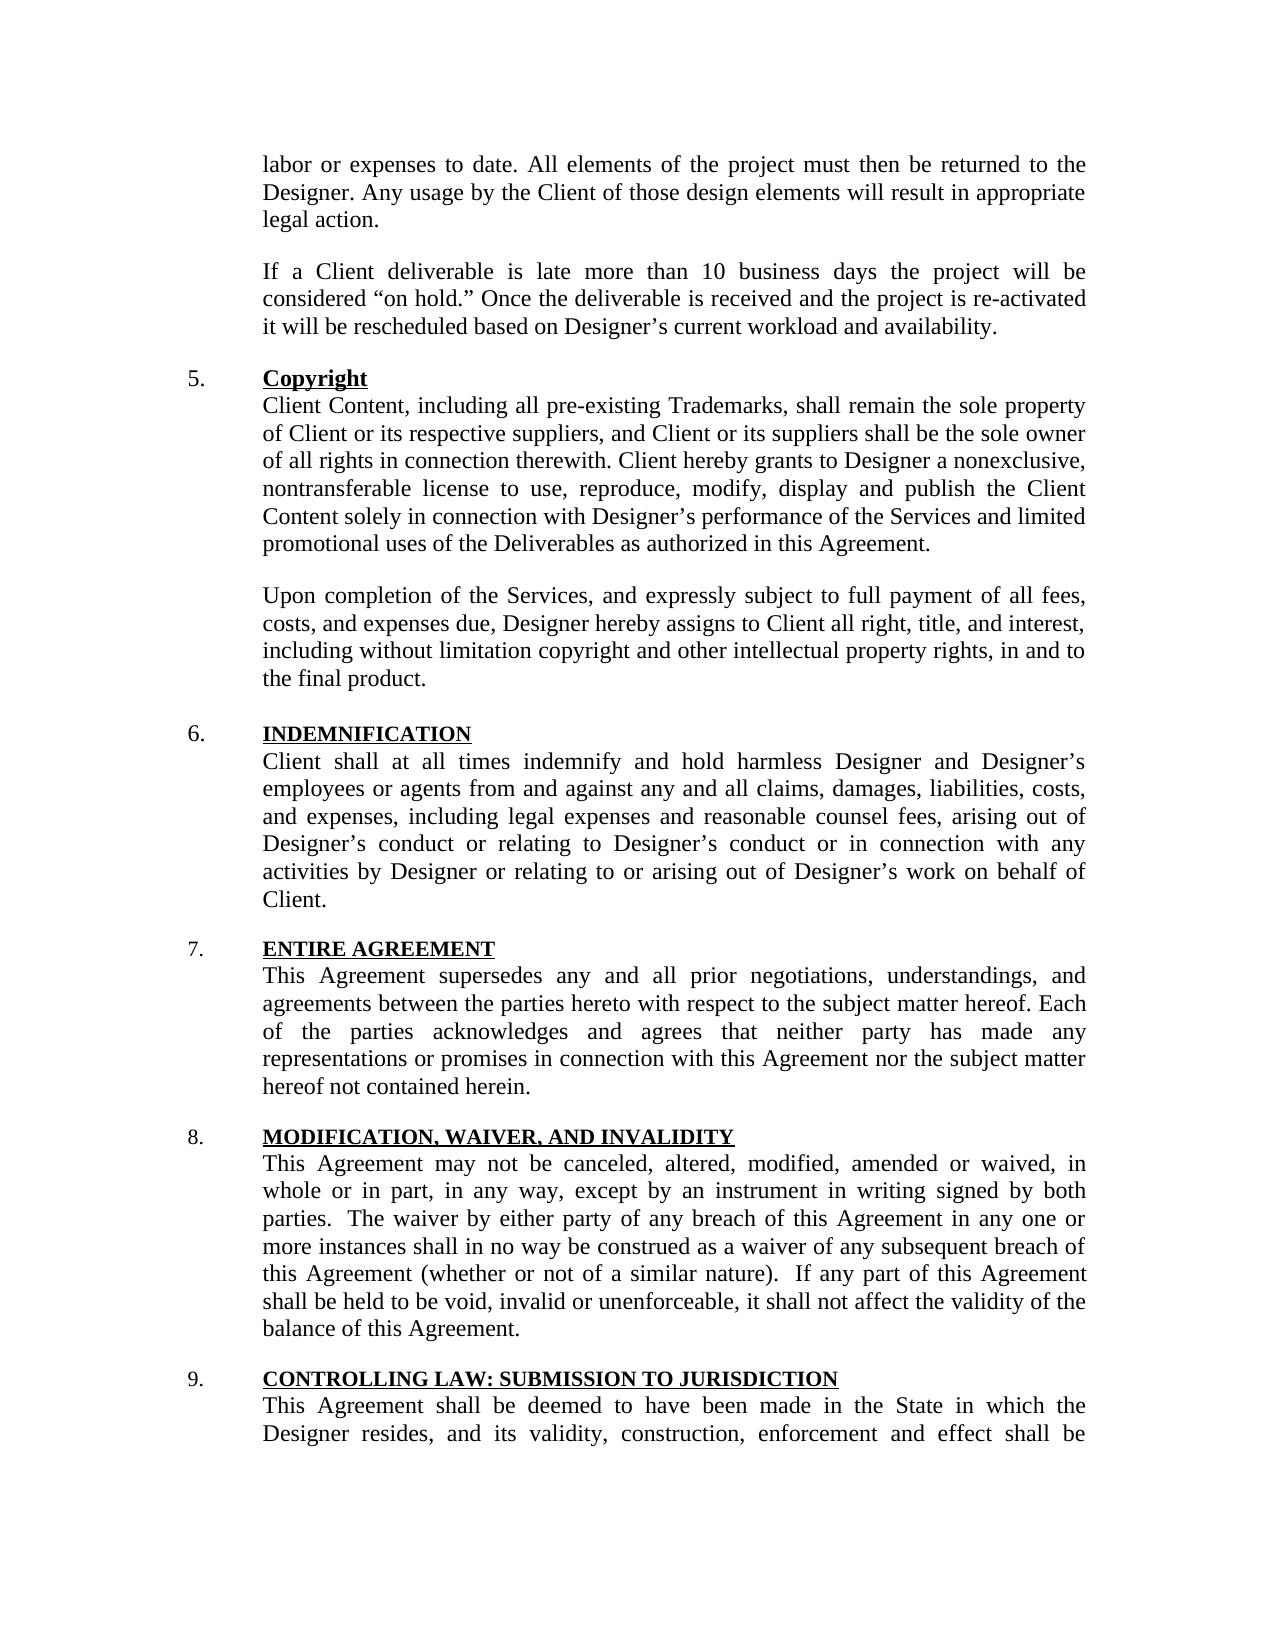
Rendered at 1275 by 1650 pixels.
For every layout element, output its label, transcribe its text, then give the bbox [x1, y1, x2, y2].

text This Agreement may not be canceled, altered, modified, amended or waived, in whole or in part, in any way, except by an instrument in writing signed by both parties. The waiver by either party of any breach of this Agreement in any one or more instances shall in no way be construed as a waiver of any subsequent breach of this Agreement (whether or not of a similar nature). If any part of this Agreement shall be held to be void, invalid or unenforceable, it shall not affect the validity of the balance of this Agreement. [262, 1149, 1087, 1342]
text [262, 1391, 1087, 1447]
text This Agreement supersedes any and all prior negotiations, understandings, and agreements between the parties hereto with respect to the subject matter hereof. Each of the parties acknowledges and agrees that neither party has made any representations or promises in connection with this Agreement nor the subject matter hereof not contained herein. [262, 962, 1087, 1099]
text Client Content, including all pre-existing Trademarks, shall remain the sole property of Client or its respective suppliers, and Client or its suppliers shall be the sole owner of all rights in connection therewith. Client hereby grants to Designer a nonexclusive, nontransferable license to use, reproduce, modify, display and publish the Client Content solely in connection with Designer’s performance of the Services and limited promotional uses of the Deliverables as authorized in this Agreement. [262, 391, 1087, 557]
text 6. INDEMNIFICATION [187, 719, 1087, 747]
list Copyright [187, 364, 1087, 391]
text Client shall at all times indemnify and hold harmless Designer and Designer’s employees or agents from and against any and all claims, damages, liabilities, costs, and expenses, including legal expenses and reasonable counsel fees, arising out of Designer’s conduct or relating to Designer’s conduct or in connection with any activities by Designer or relating to or arising out of Designer’s work on behalf of Client. [262, 747, 1087, 912]
text 7. ENTIRE AGREEMENT [187, 936, 1087, 962]
text 9. CONTROLLING LAW: SUBMISSION TO JURISDICTION [187, 1366, 1087, 1391]
text Upon completion of the Services, and expressly subject to full payment of all fees, costs, and expenses due, Designer hereby assigns to Client all right, title, and interest, including without limitation copyright and other intellectual property rights, in and to the final product. [262, 581, 1087, 691]
text If a Client deliverable is late more than 10 business days the project will be considered “on hold.” Once the deliverable is received and the project is re-activated it will be rescheduled based on Designer’s current workload and availability. [262, 257, 1087, 340]
text 8. MODIFICATION, WAIVER, AND INVALIDITY [187, 1124, 1087, 1149]
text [262, 150, 1087, 233]
